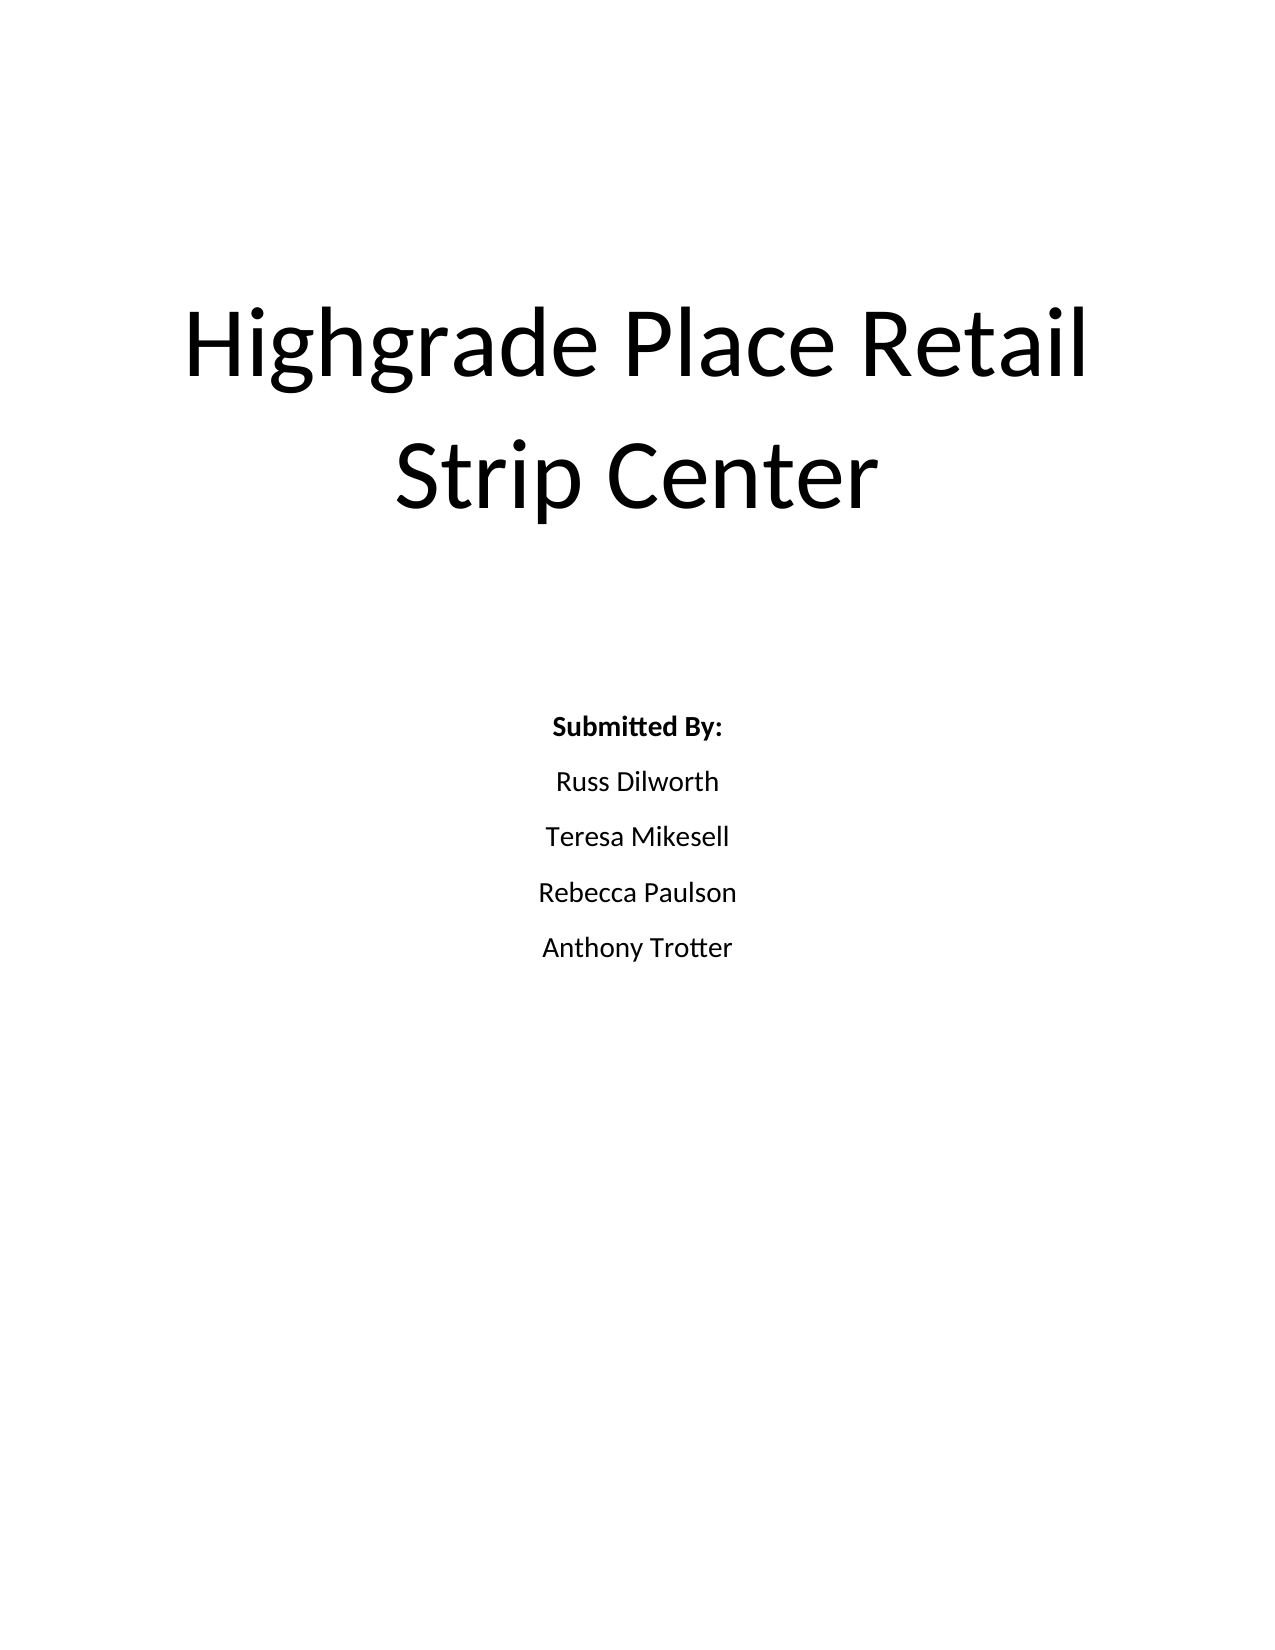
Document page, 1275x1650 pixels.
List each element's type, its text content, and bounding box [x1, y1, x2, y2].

text Submitted By: [150, 708, 1125, 744]
text Rebecca Paulson [150, 874, 1125, 909]
text Anthony Trotter [150, 929, 1125, 964]
text Teresa Mikesell [150, 818, 1125, 854]
text Highgrade Place Retail Strip Center [150, 280, 1125, 533]
text Russ Dilworth [150, 763, 1125, 799]
